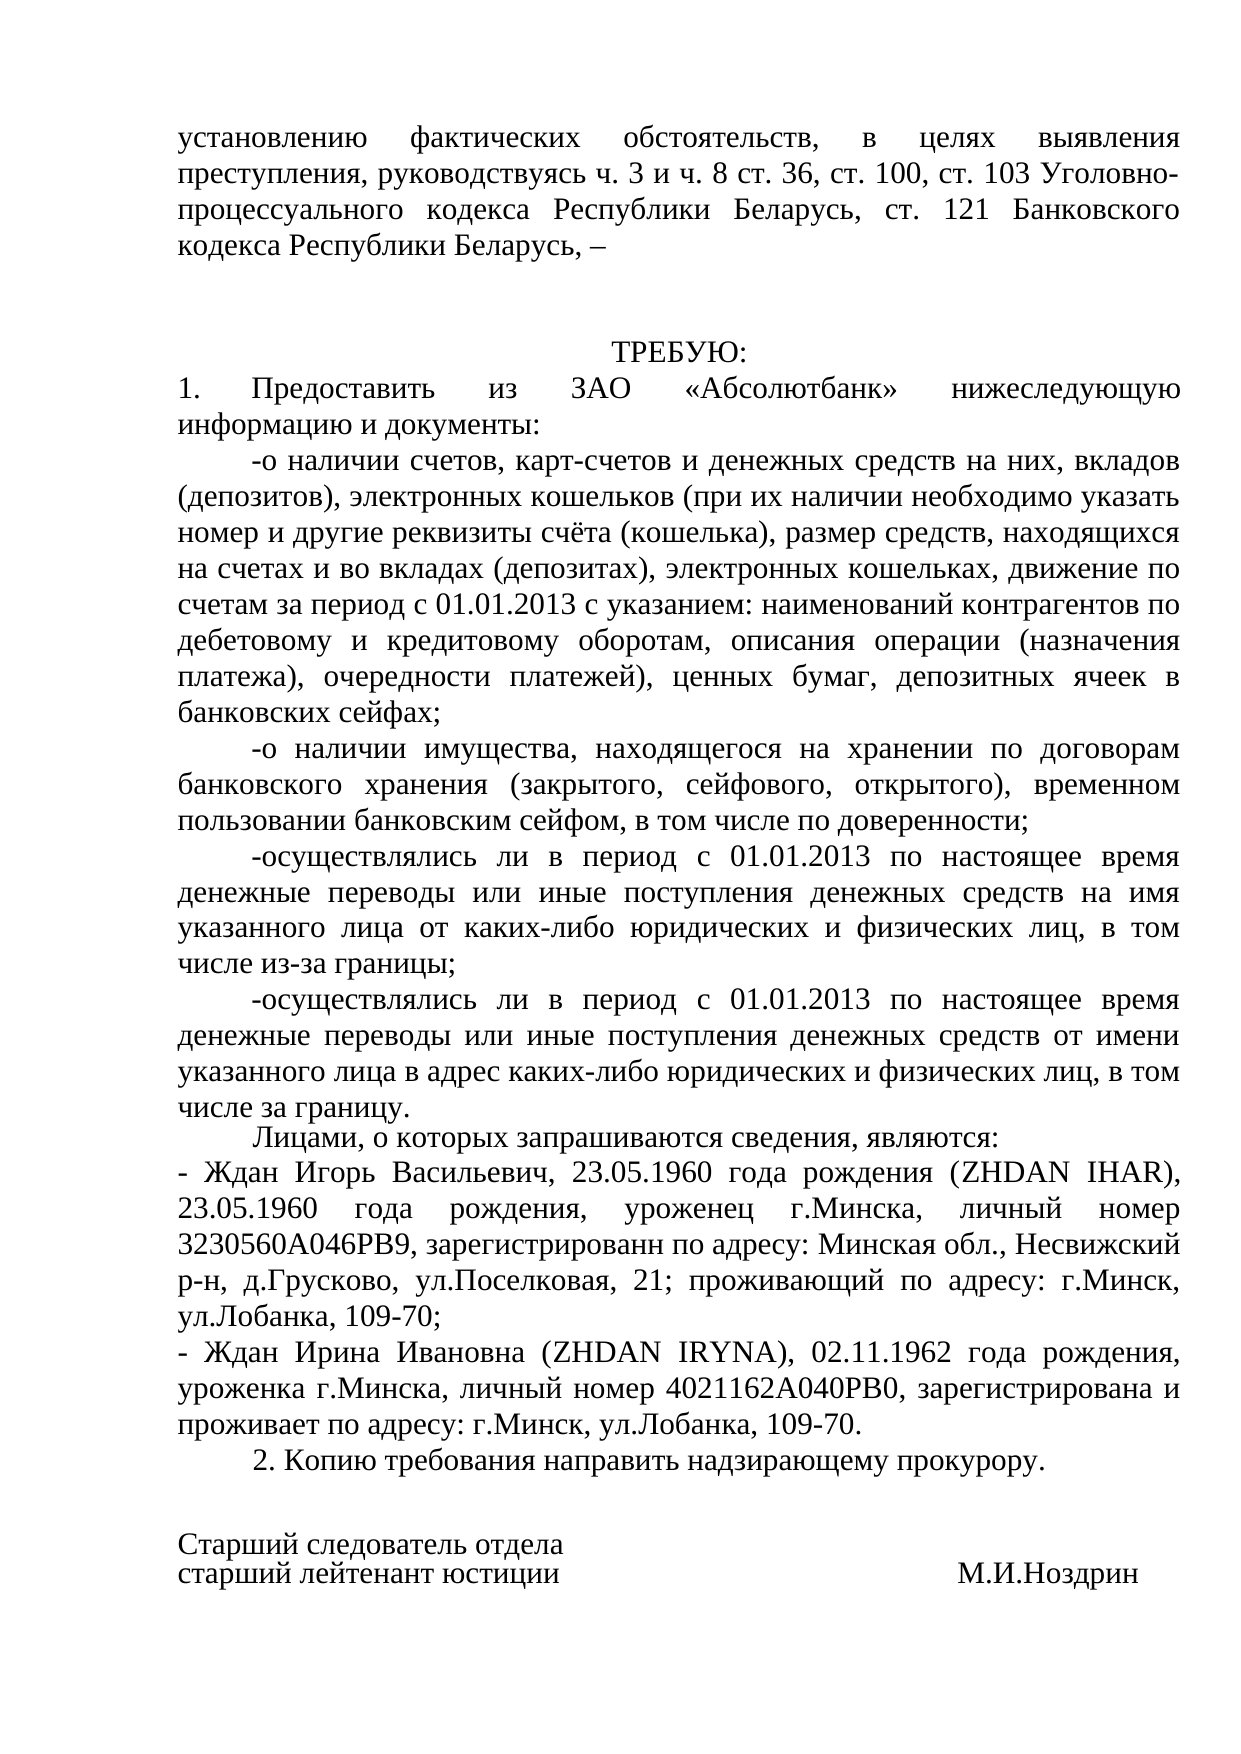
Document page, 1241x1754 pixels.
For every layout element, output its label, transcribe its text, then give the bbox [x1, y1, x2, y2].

text -о наличии счетов, карт-счетов и денежных средств на них, вкладов (депозитов), электронных кошельков (при их наличии необходимо указать номер и другие реквизиты счёта (кошелька), размер средств, находящихся на счетах и во вкладах (депозитах), электронных кошельках, движение по счетам за период с 01.01.2013 с указанием: наименований контрагентов по дебетовому и кредитовому оборотам, описания операции (назначения платежа), очередности платежей), ценных бумаг, депозитных ячеек в банковских сейфах; [177, 442, 1181, 729]
text -осуществлялись ли в период с 01.01.2013 по настоящее время денежные переводы или иные поступления денежных средств от имени указанного лица в адрес каких-либо юридических и физических лиц, в том числе за границу. [177, 981, 1181, 1124]
text -осуществлялись ли в период с 01.01.2013 по настоящее время денежные переводы или иные поступления денежных средств на имя указанного лица от каких-либо юридических и физических лиц, в том числе из-за границы; [177, 837, 1181, 981]
list Предоставить из ЗАО «Абсолютбанк» нижеследующую информацию и документы: [177, 370, 1181, 442]
text - Ждан Игорь Васильевич, 23.05.1960 года рождения (ZHDAN IHAR), 23.05.1960 года рождения, уроженец г.Минска, личный номер 3230560А046РВ9, зарегистрированн по адресу: Минская обл., Несвижский р-н, д.Грусково, ул.Поселковая, 21; проживающий по адресу: г.Минск, ул.Лобанка, 109-70; [177, 1153, 1181, 1333]
text старший лейтенант юстиции М.И.Ноздрин [177, 1560, 1181, 1589]
text ТРЕБУЮ: [177, 334, 1181, 370]
text Старший следователь отдела [177, 1531, 1181, 1560]
list 2. Копию требования направить надзирающему прокурору. [252, 1441, 1181, 1477]
list Лицами, о которых запрашиваются сведения, являются: [252, 1124, 1181, 1153]
text - Ждан Ирина Ивановна (ZHDAN IRYNA), 02.11.1962 года рождения, уроженка г.Минска, личный номер 4021162А040РВ0, зарегистрирована и проживает по адресу: г.Минск, ул.Лобанка, 109-70. [177, 1333, 1181, 1441]
text -о наличии имущества, находящегося на хранении по договорам банковского хранения (закрытого, сейфового, открытого), временном пользовании банковским сейфом, в том числе по доверенности; [177, 729, 1181, 837]
